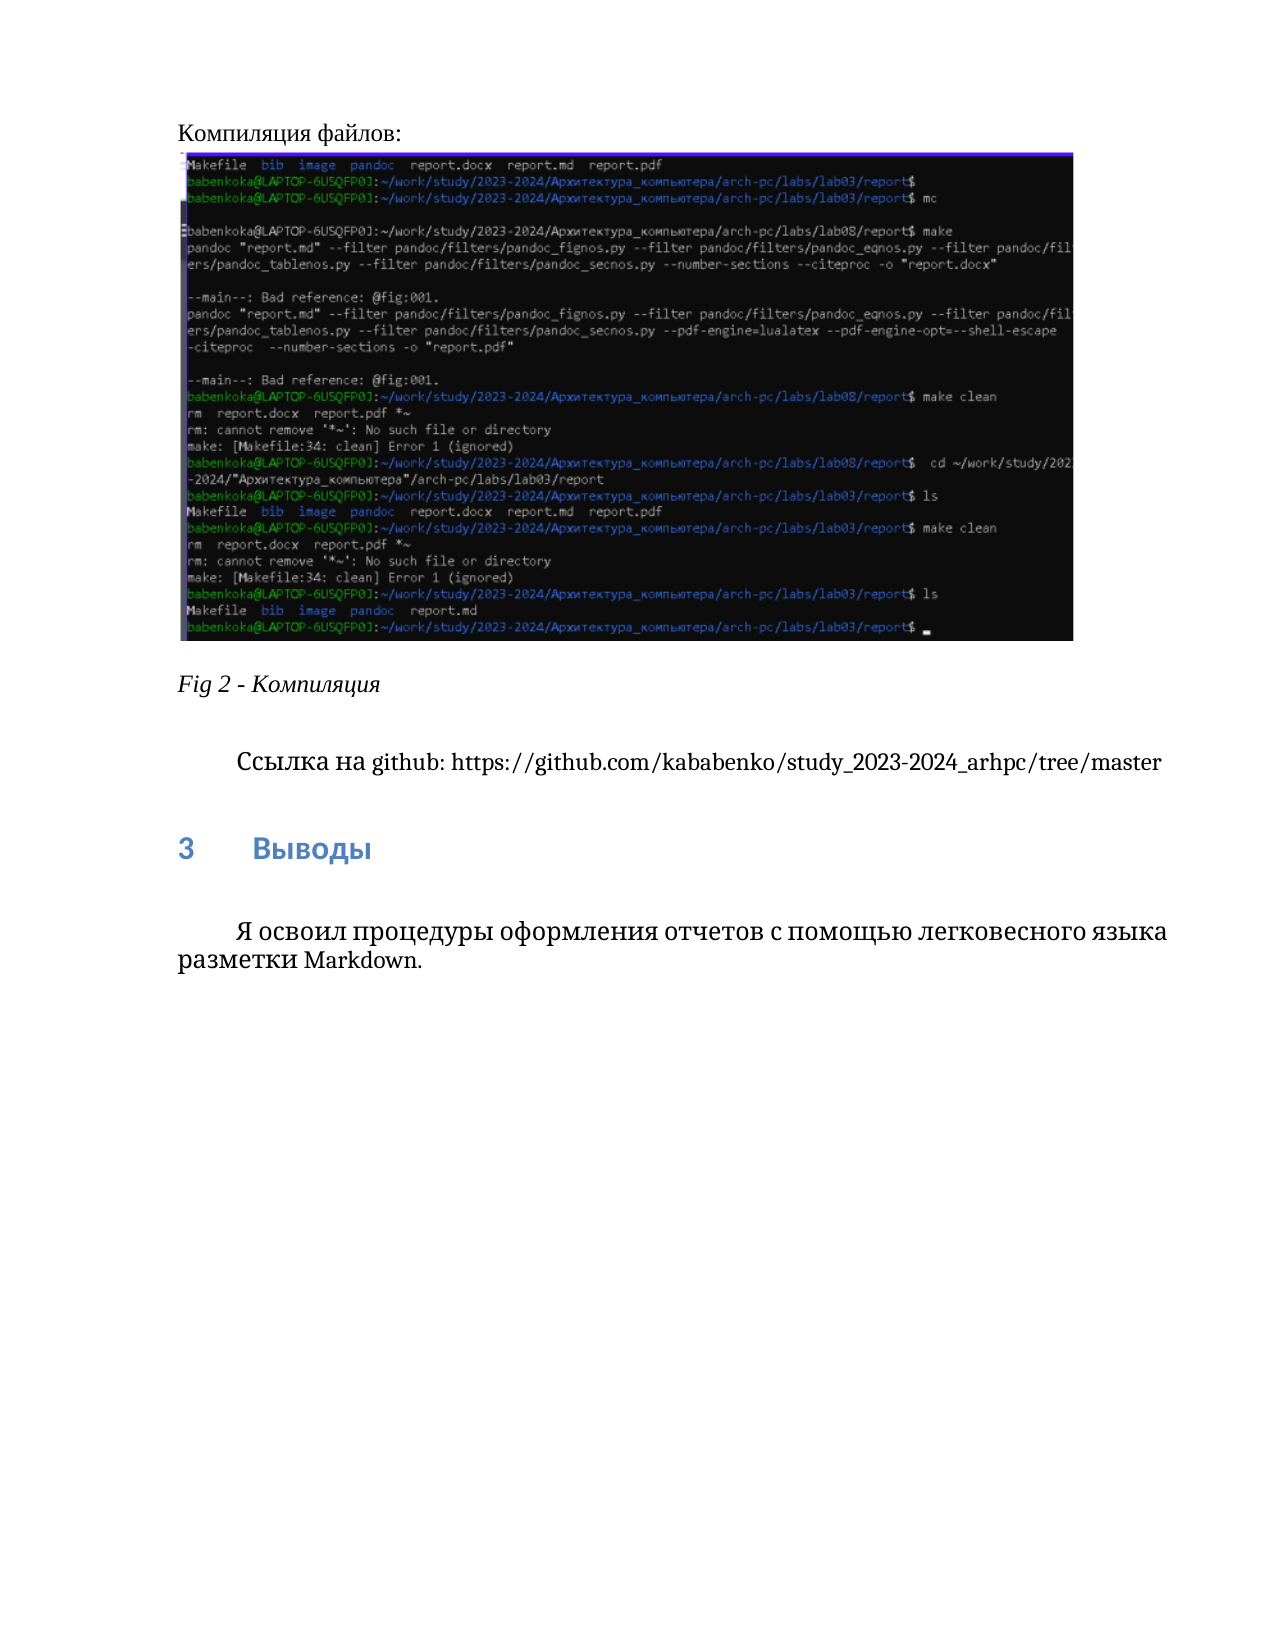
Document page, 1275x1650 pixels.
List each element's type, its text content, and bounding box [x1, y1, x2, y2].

text Fig 2 - Компиляция [177, 669, 1186, 698]
subtitle Ссылка на github: https://github.com/kababenko/study_2023-2024_arhpc/tree/master [177, 748, 1186, 777]
subtitle 3 Выводы [177, 827, 1186, 867]
picture [177, 146, 1079, 641]
subtitle Я освоил процедуры оформления отчетов с помощью легковесного языка разметки Markdown. [177, 917, 1186, 975]
